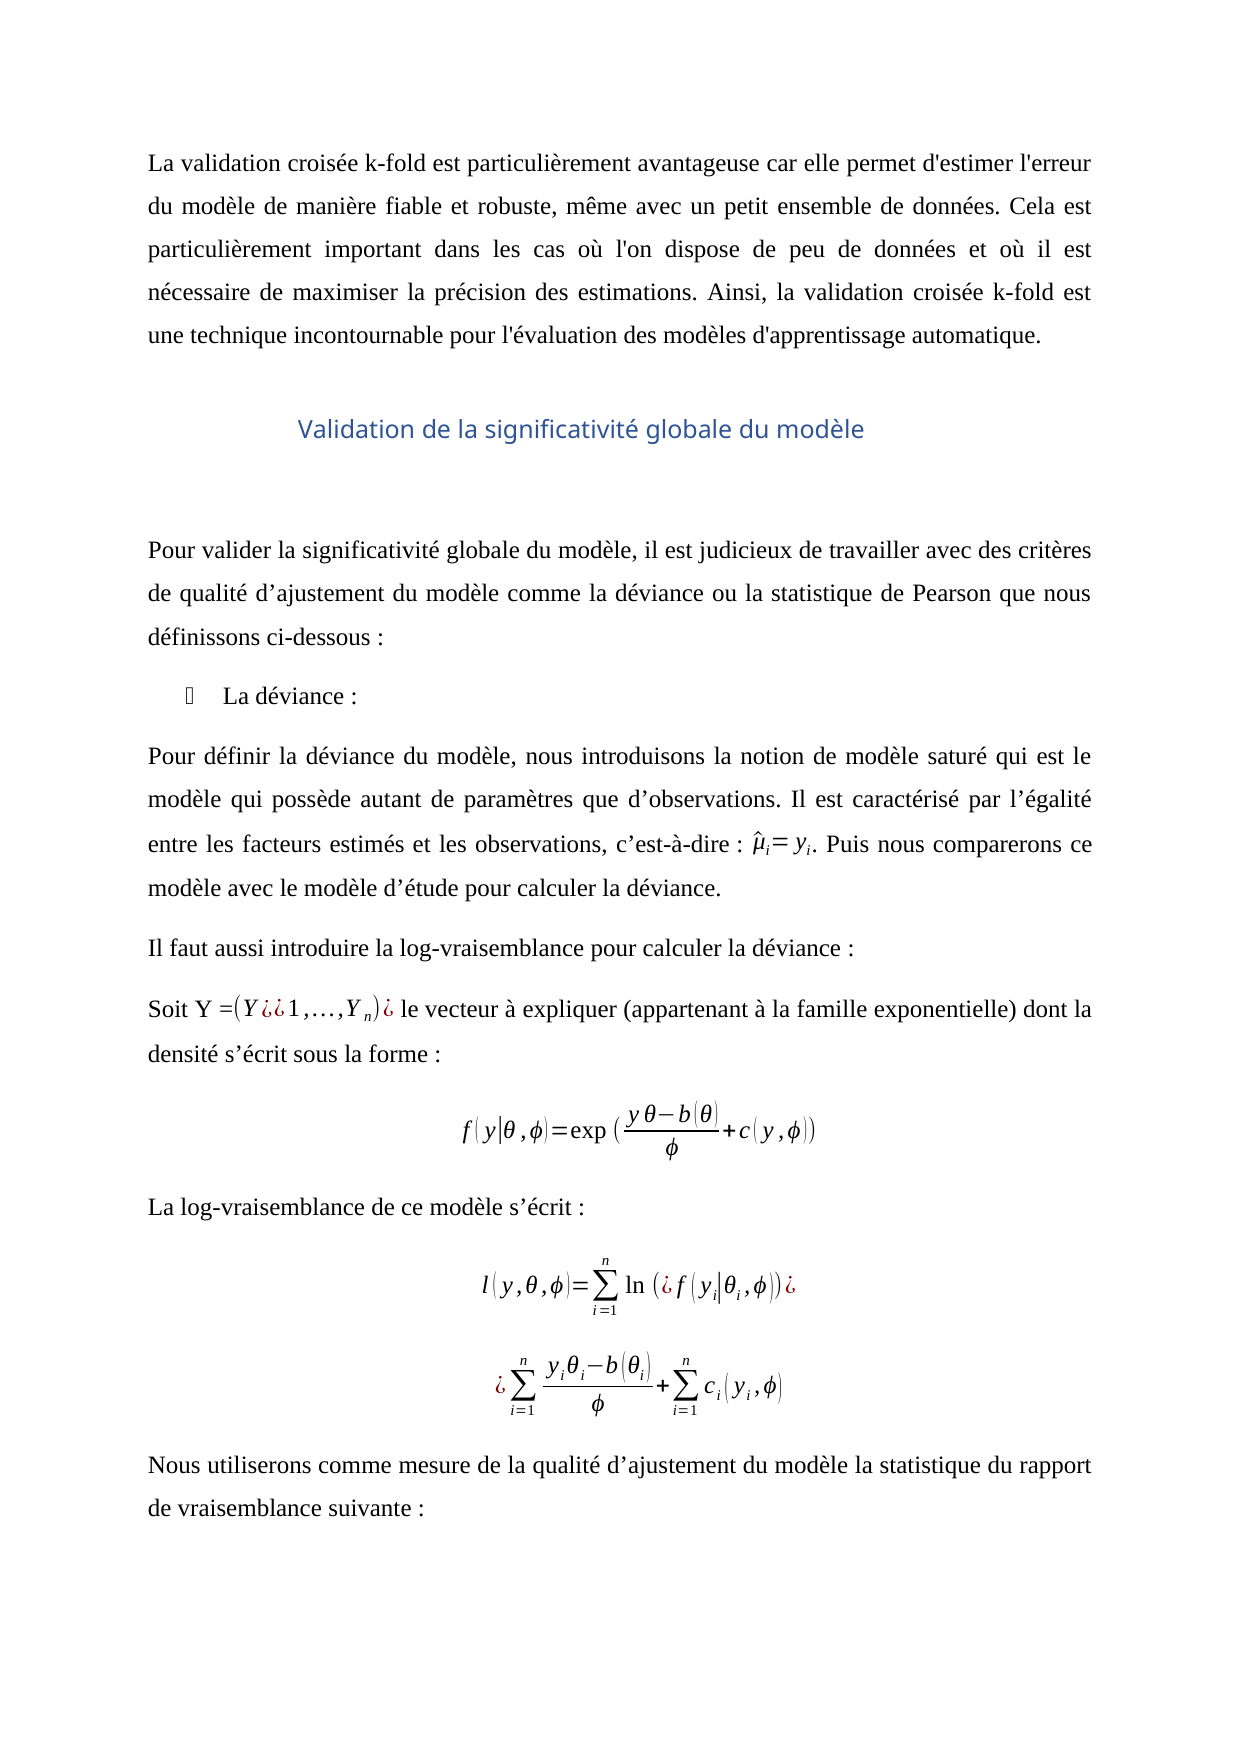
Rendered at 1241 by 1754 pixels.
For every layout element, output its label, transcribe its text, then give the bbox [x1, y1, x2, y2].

list La déviance : [185, 681, 1093, 710]
text Nous utiliserons comme mesure de la qualité d’ajustement du modèle la statistique du rapport de vraisemblance suivante : [148, 1450, 1093, 1522]
text Soit Y = le vecteur à expliquer (appartenant à la famille exponentielle) dont la densité s’écrit sous la forme : [148, 993, 1093, 1068]
text Pour valider la significativité globale du modèle, il est judicieux de travailler avec des critères de qualité d’ajustement du modèle comme la déviance ou la statistique de Pearson que nous définissons ci-dessous : [148, 535, 1093, 650]
subtitle Validation de la significativité globale du modèle [298, 412, 1093, 446]
text Pour définir la déviance du modèle, nous introduisons la notion de modèle saturé qui est le modèle qui possède autant de paramètres que d’observations. Il est caractérisé par l’égalité entre les facteurs estimés et les observations, c’est-à-dire : . Puis nous comparerons ce modèle avec le modèle d’étude pour calculer la déviance. [148, 741, 1093, 902]
text Il faut aussi introduire la log-vraisemblance pour calculer la déviance : [148, 933, 1093, 962]
text La log-vraisemblance de ce modèle s’écrit : [148, 1192, 1093, 1221]
text La validation croisée k-fold est particulièrement avantageuse car elle permet d'estimer l'erreur du modèle de manière fiable et robuste, même avec un petit ensemble de données. Cela est particulièrement important dans les cas où l'on dispose de peu de données et où il est nécessaire de maximiser la précision des estimations. Ainsi, la validation croisée k-fold est une technique incontournable pour l'évaluation des modèles d'apprentissage automatique. [148, 148, 1093, 349]
